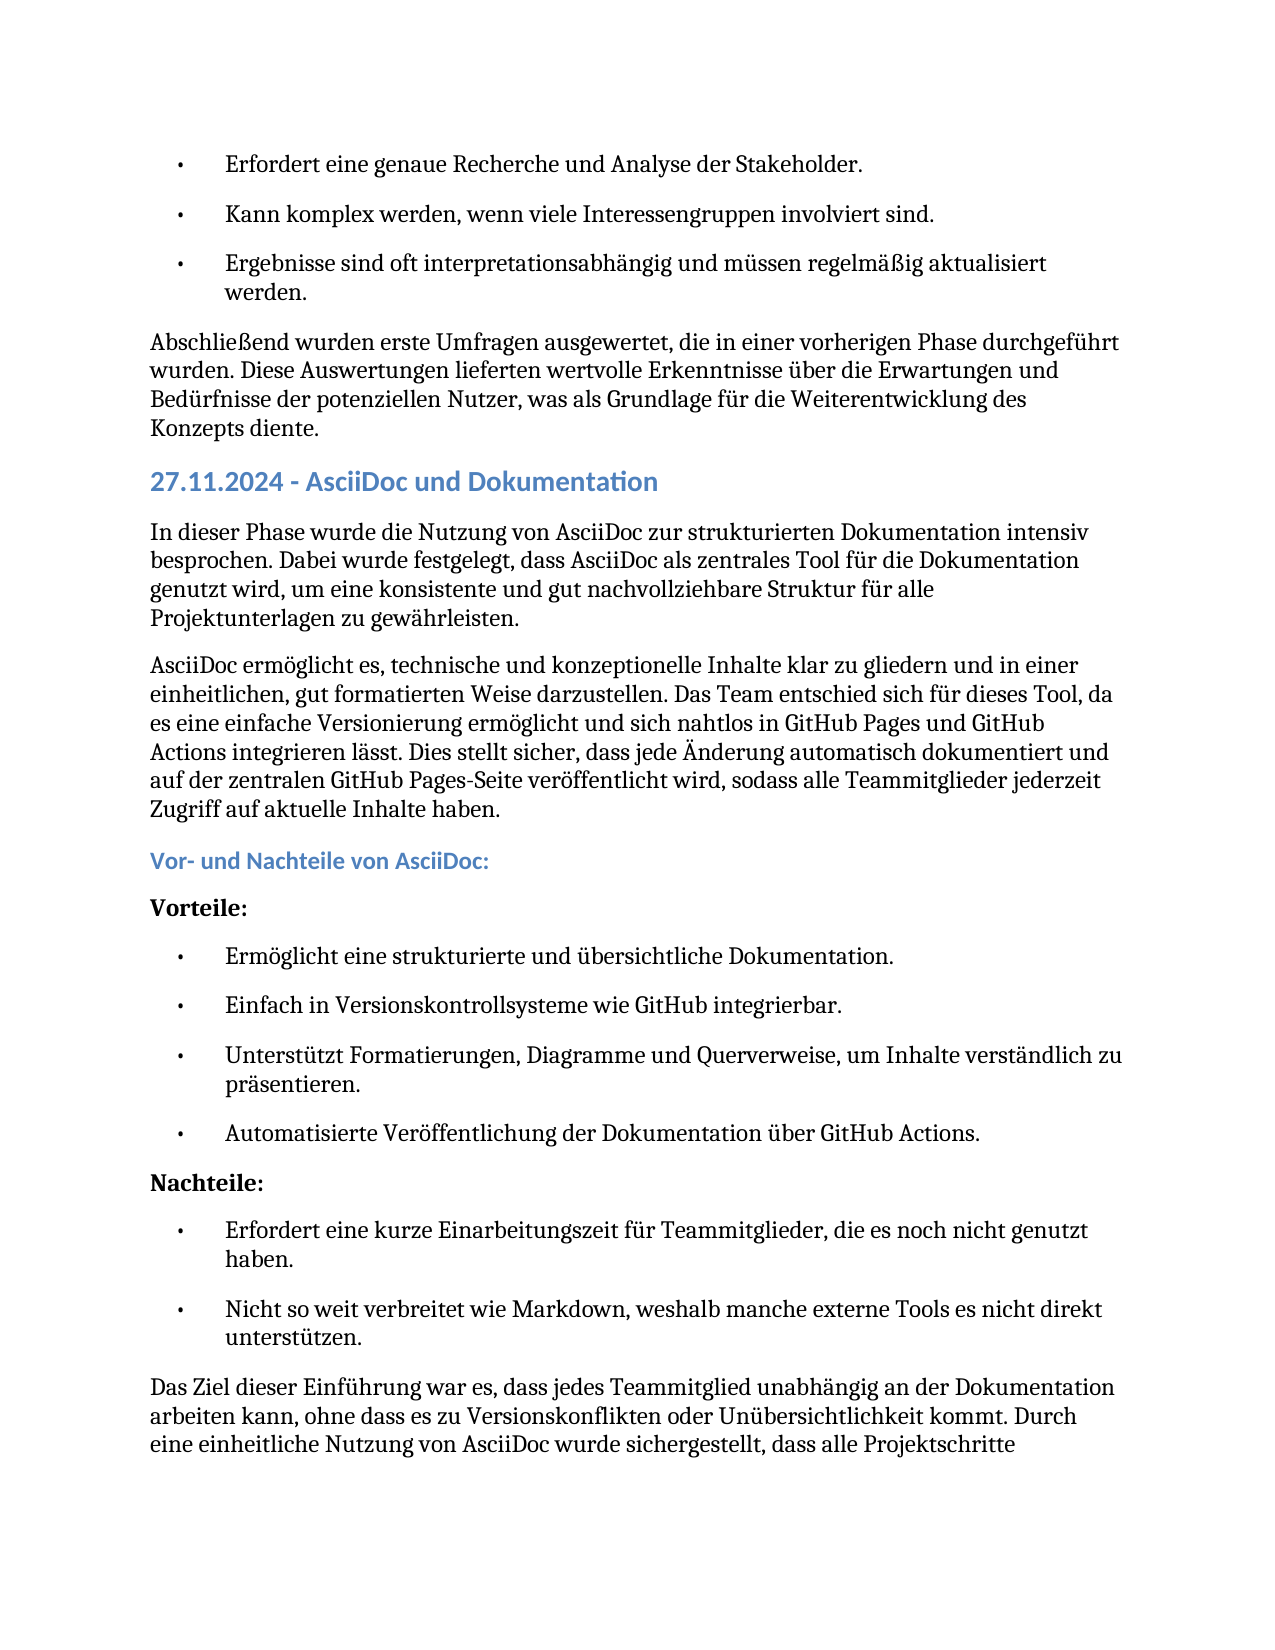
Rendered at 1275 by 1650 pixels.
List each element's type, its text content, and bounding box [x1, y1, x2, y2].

list Kann komplex werden, wenn viele Interessengruppen involviert sind. [175, 199, 1125, 228]
list Unterstützt Formatierungen, Diagramme und Querverweise, um Inhalte verständlich zu präsentieren. [175, 1041, 1125, 1098]
text AsciiDoc ermöglicht es, technische und konzeptionelle Inhalte klar zu gliedern und in einer einheitlichen, gut formatierten Weise darzustellen. Das Team entschied sich für dieses Tool, da es eine einfache Versionierung ermöglicht und sich nahtlos in GitHub Pages und GitHub Actions integrieren lässt. Dies stellt sicher, dass jede Änderung automatisch dokumentiert und auf der zentralen GitHub Pages-Seite veröffentlicht wird, sodass alle Teammitglieder jederzeit Zugriff auf aktuelle Inhalte haben. [150, 651, 1125, 824]
list Einfach in Versionskontrollsysteme wie GitHub integrierbar. [175, 991, 1125, 1020]
list Erfordert eine kurze Einarbeitungszeit für Teammitglieder, die es noch nicht genutzt haben. [175, 1216, 1125, 1274]
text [150, 1373, 1125, 1459]
text In dieser Phase wurde die Nutzung von AsciiDoc zur strukturierten Dokumentation intensiv besprochen. Dabei wurde festgelegt, dass AsciiDoc als zentrales Tool für die Dokumentation genutzt wird, um eine konsistente und gut nachvollziehbare Struktur für alle Projektunterlagen zu gewährleisten. [150, 518, 1125, 633]
list Automatisierte Veröffentlichung der Dokumentation über GitHub Actions. [175, 1119, 1125, 1148]
list Erfordert eine genaue Recherche und Analyse der Stakeholder. [175, 150, 1125, 179]
subtitle Vor- und Nachteile von AsciiDoc: [150, 845, 1125, 875]
text Vorteile: [150, 894, 1125, 923]
list Nicht so weit verbreitet wie Markdown, weshalb manche externe Tools es nicht direkt unterstützen. [175, 1294, 1125, 1352]
list Ermöglicht eine strukturierte und übersichtliche Dokumentation. [175, 942, 1125, 970]
list Ergebnisse sind oft interpretationsabhängig und müssen regelmäßig aktualisiert werden. [175, 249, 1125, 307]
text Nachteile: [150, 1169, 1125, 1197]
text Abschließend wurden erste Umfragen ausgewertet, die in einer vorherigen Phase durchgeführt wurden. Diese Auswertungen lieferten wertvolle Erkenntnisse über die Erwartungen und Bedürfnisse der potenziellen Nutzer, was als Grundlage für die Weiterentwicklung des Konzepts diente. [150, 327, 1125, 442]
subtitle 27.11.2024 - AsciiDoc und Dokumentation [150, 463, 1125, 499]
